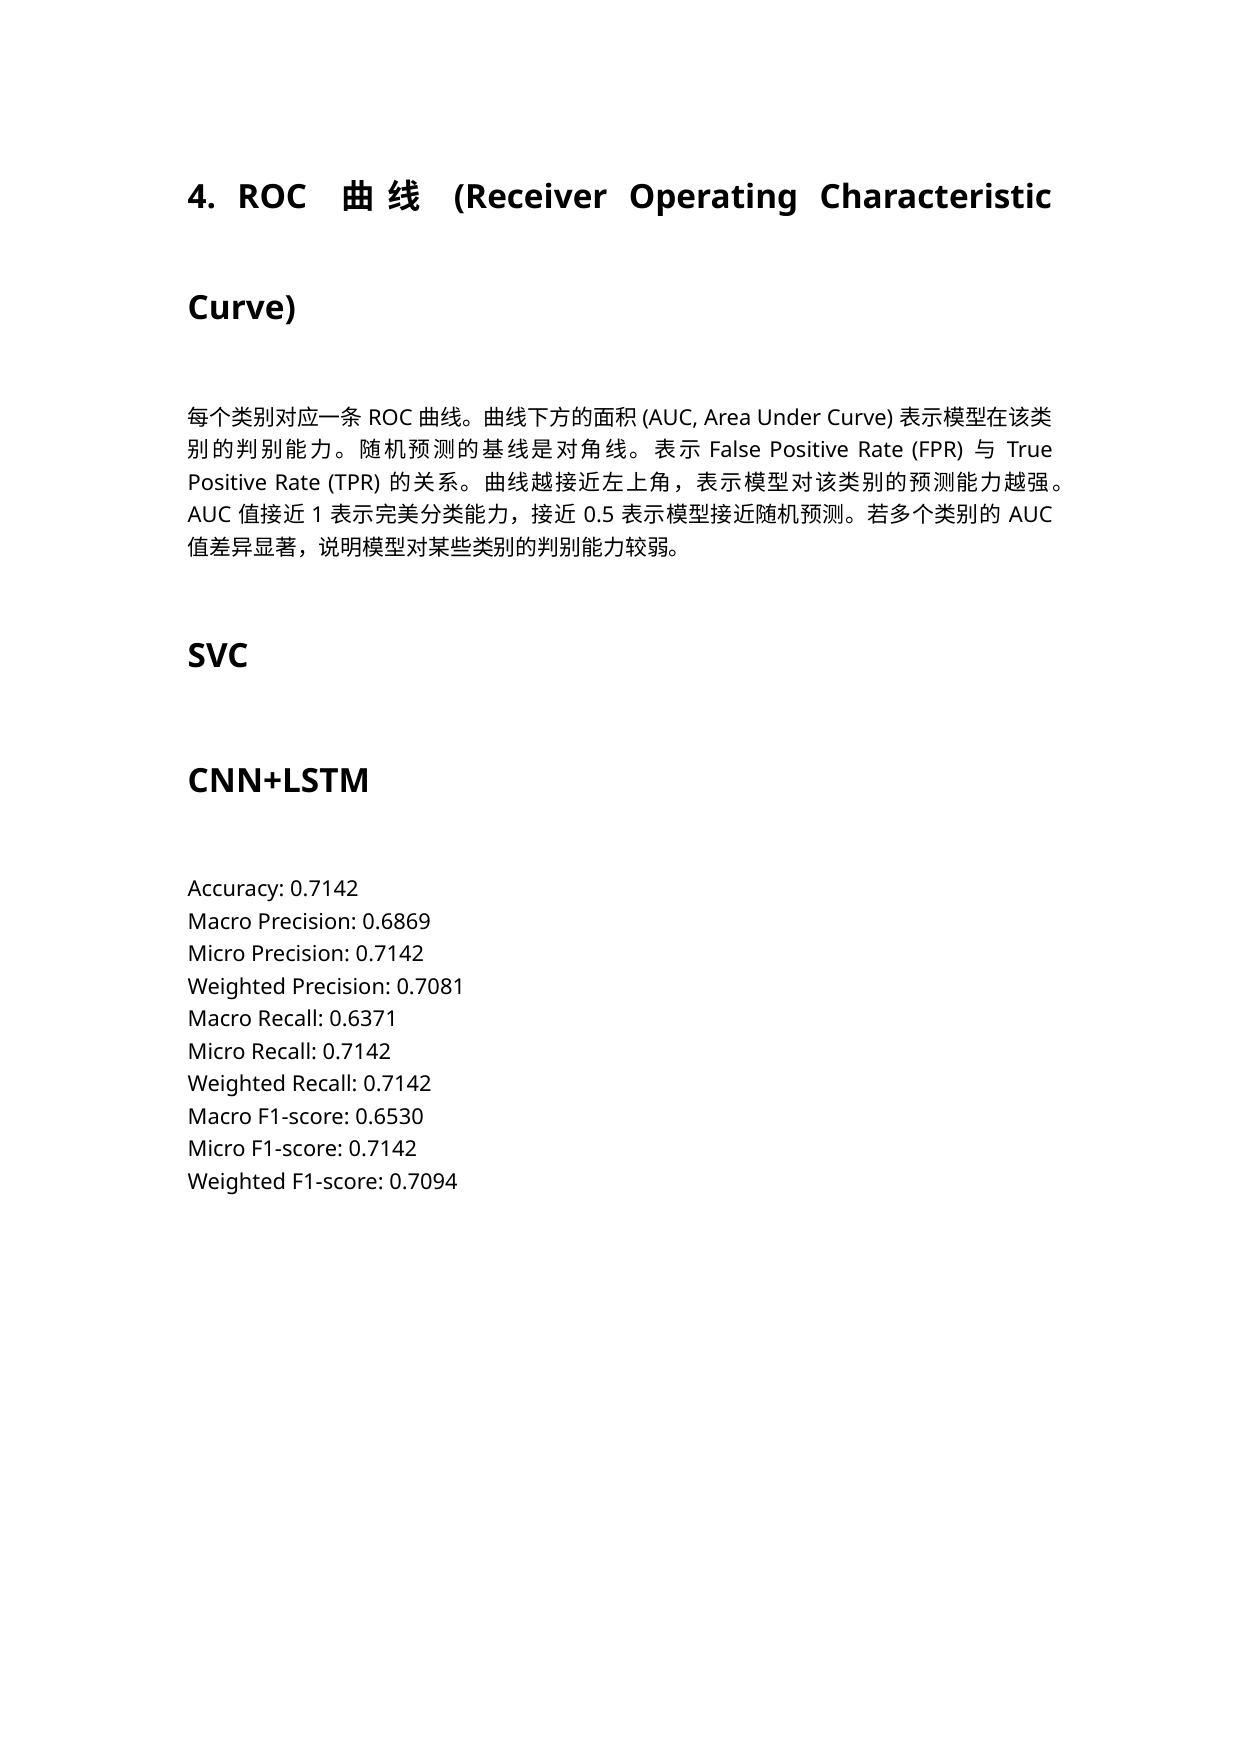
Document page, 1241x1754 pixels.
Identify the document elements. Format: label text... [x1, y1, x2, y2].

subtitle SVC [187, 622, 1053, 687]
text Macro Recall: 0.6371 [187, 1002, 1053, 1034]
text Weighted F1-score: 0.7094 [187, 1164, 1053, 1197]
text Micro Precision: 0.7142 [187, 937, 1053, 969]
text Accuracy: 0.7142 [187, 872, 1053, 904]
text 每个类别对应一条 ROC 曲线。曲线下方的面积 (AUC, Area Under Curve) 表示模型在该类别的判别能力。随机预测的基线是对角线。表示False Positive Rate (FPR) 与 True Positive Rate (TPR) 的关系。曲线越接近左上角，表示模型对该类别的预测能力越强。AUC 值接近 1 表示完美分类能力，接近 0.5 表示模型接近随机预测。若多个类别的 AUC 值差异显著，说明模型对某些类别的判别能力较弱。 [187, 399, 1053, 562]
text Macro Precision: 0.6869 [187, 904, 1053, 937]
text Micro Recall: 0.7142 [187, 1034, 1053, 1067]
text Macro F1-score: 0.6530 [187, 1099, 1053, 1132]
text Micro F1-score: 0.7142 [187, 1132, 1053, 1164]
text Weighted Recall: 0.7142 [187, 1067, 1053, 1099]
subtitle 4. ROC 曲线 (Receiver Operating Characteristic Curve) [187, 162, 1053, 339]
text Weighted Precision: 0.7081 [187, 969, 1053, 1002]
subtitle CNN+LSTM [187, 747, 1053, 812]
